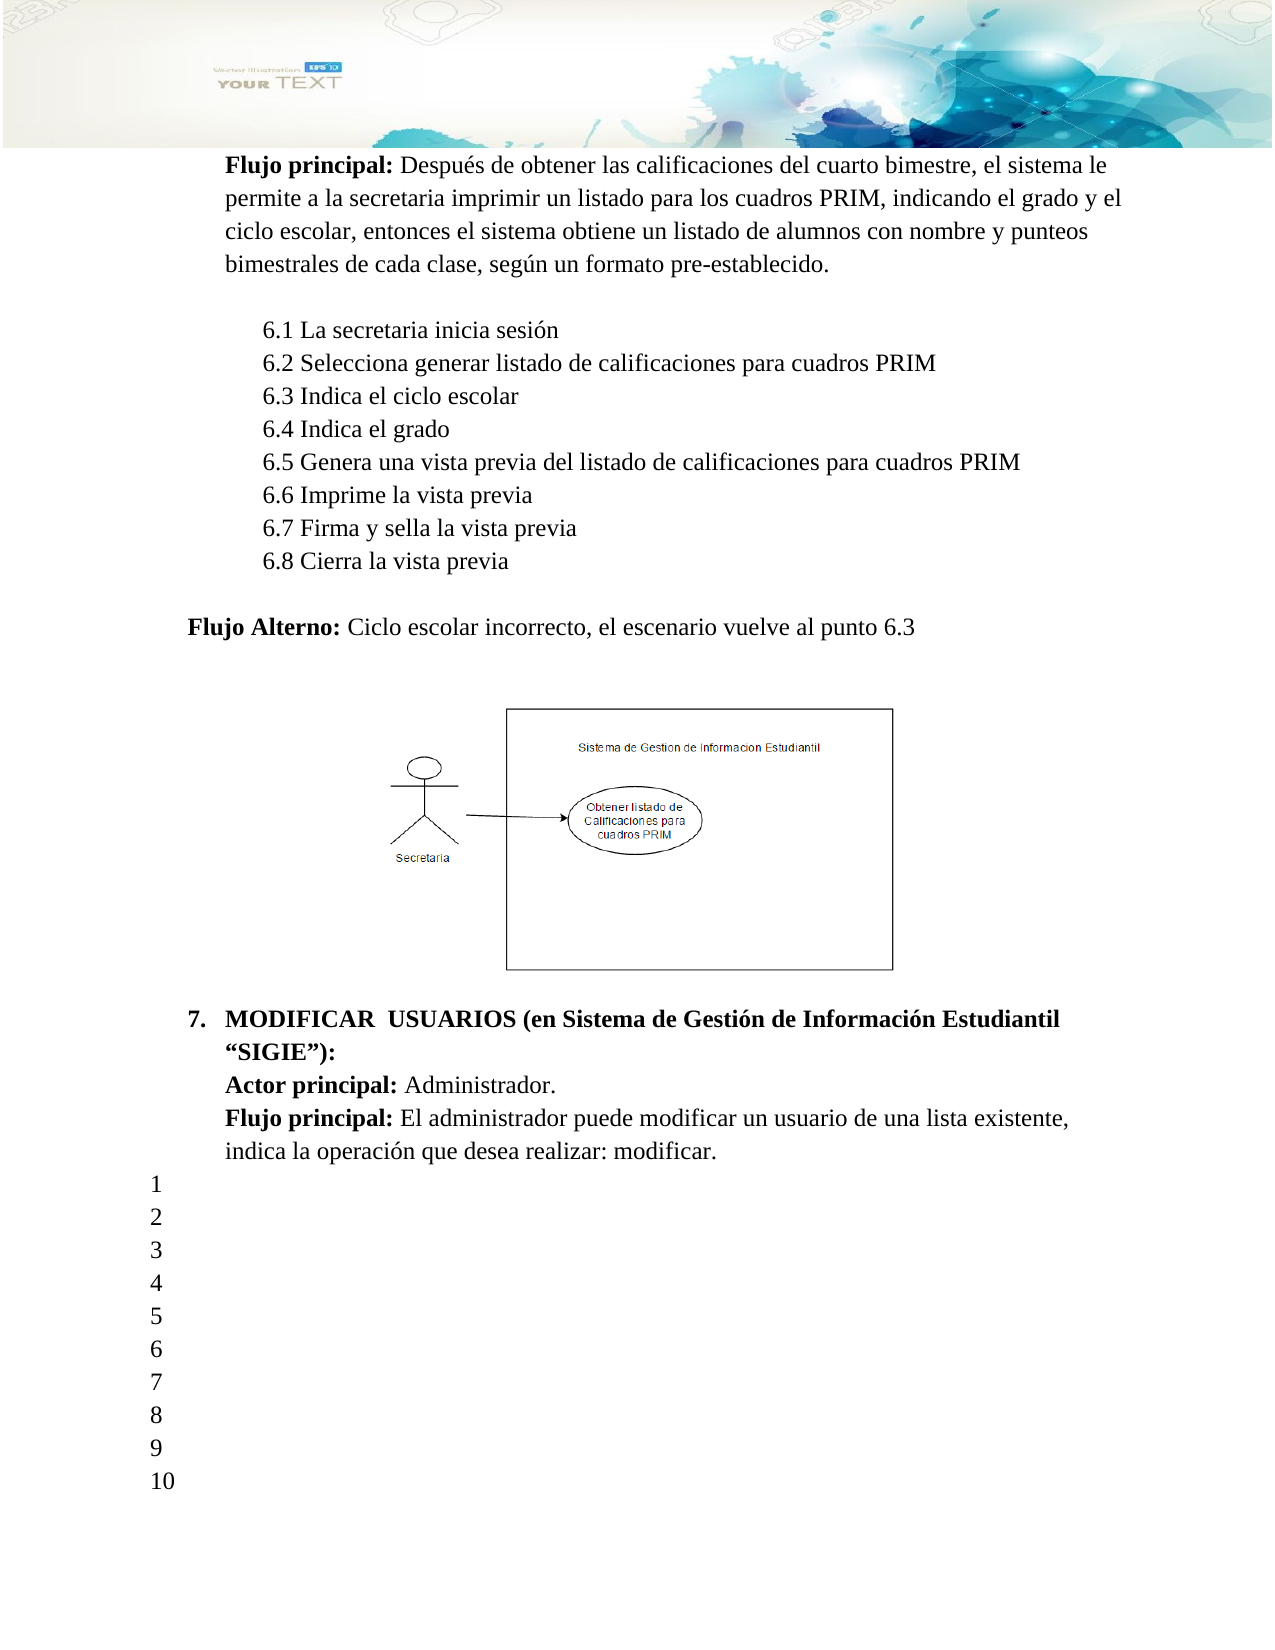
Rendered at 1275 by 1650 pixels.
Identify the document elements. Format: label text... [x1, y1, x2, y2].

list Indica el ciclo escolar [262, 381, 1125, 410]
picture [0, 0, 1275, 151]
list Indica el grado [262, 414, 1125, 443]
list Imprime la vista previa [262, 480, 1125, 509]
list Cierra la vista previa [262, 546, 1125, 575]
list MODIFICAR USUARIOS (en Sistema de Gestión de Información Estudiantil “SIGIE”): [187, 1004, 1125, 1066]
picture [376, 698, 899, 979]
list Flujo principal: El administrador puede modificar un usuario de una lista existente, indica la operación que desea realizar: modificar. [225, 1103, 1125, 1165]
list Selecciona generar listado de calificaciones para cuadros PRIM [262, 348, 1125, 377]
list Flujo principal: Después de obtener las calificaciones del cuarto bimestre, el sistema le permite a la secretaria imprimir un listado para los cuadros PRIM, indicando el grado y el ciclo escolar, entonces el sistema obtiene un listado de alumnos con nombre y punteos bimestrales de cada clase, según un formato pre-establecido. [225, 151, 1125, 278]
list Genera una vista previa del listado de calificaciones para cuadros PRIM [262, 447, 1125, 476]
list Actor principal: Administrador. [225, 1070, 1125, 1099]
list Flujo Alterno: Ciclo escolar incorrecto, el escenario vuelve al punto 6.3 [187, 612, 1125, 641]
list Firma y sella la vista previa [262, 513, 1125, 542]
list La secretaria inicia sesión [262, 315, 1125, 344]
